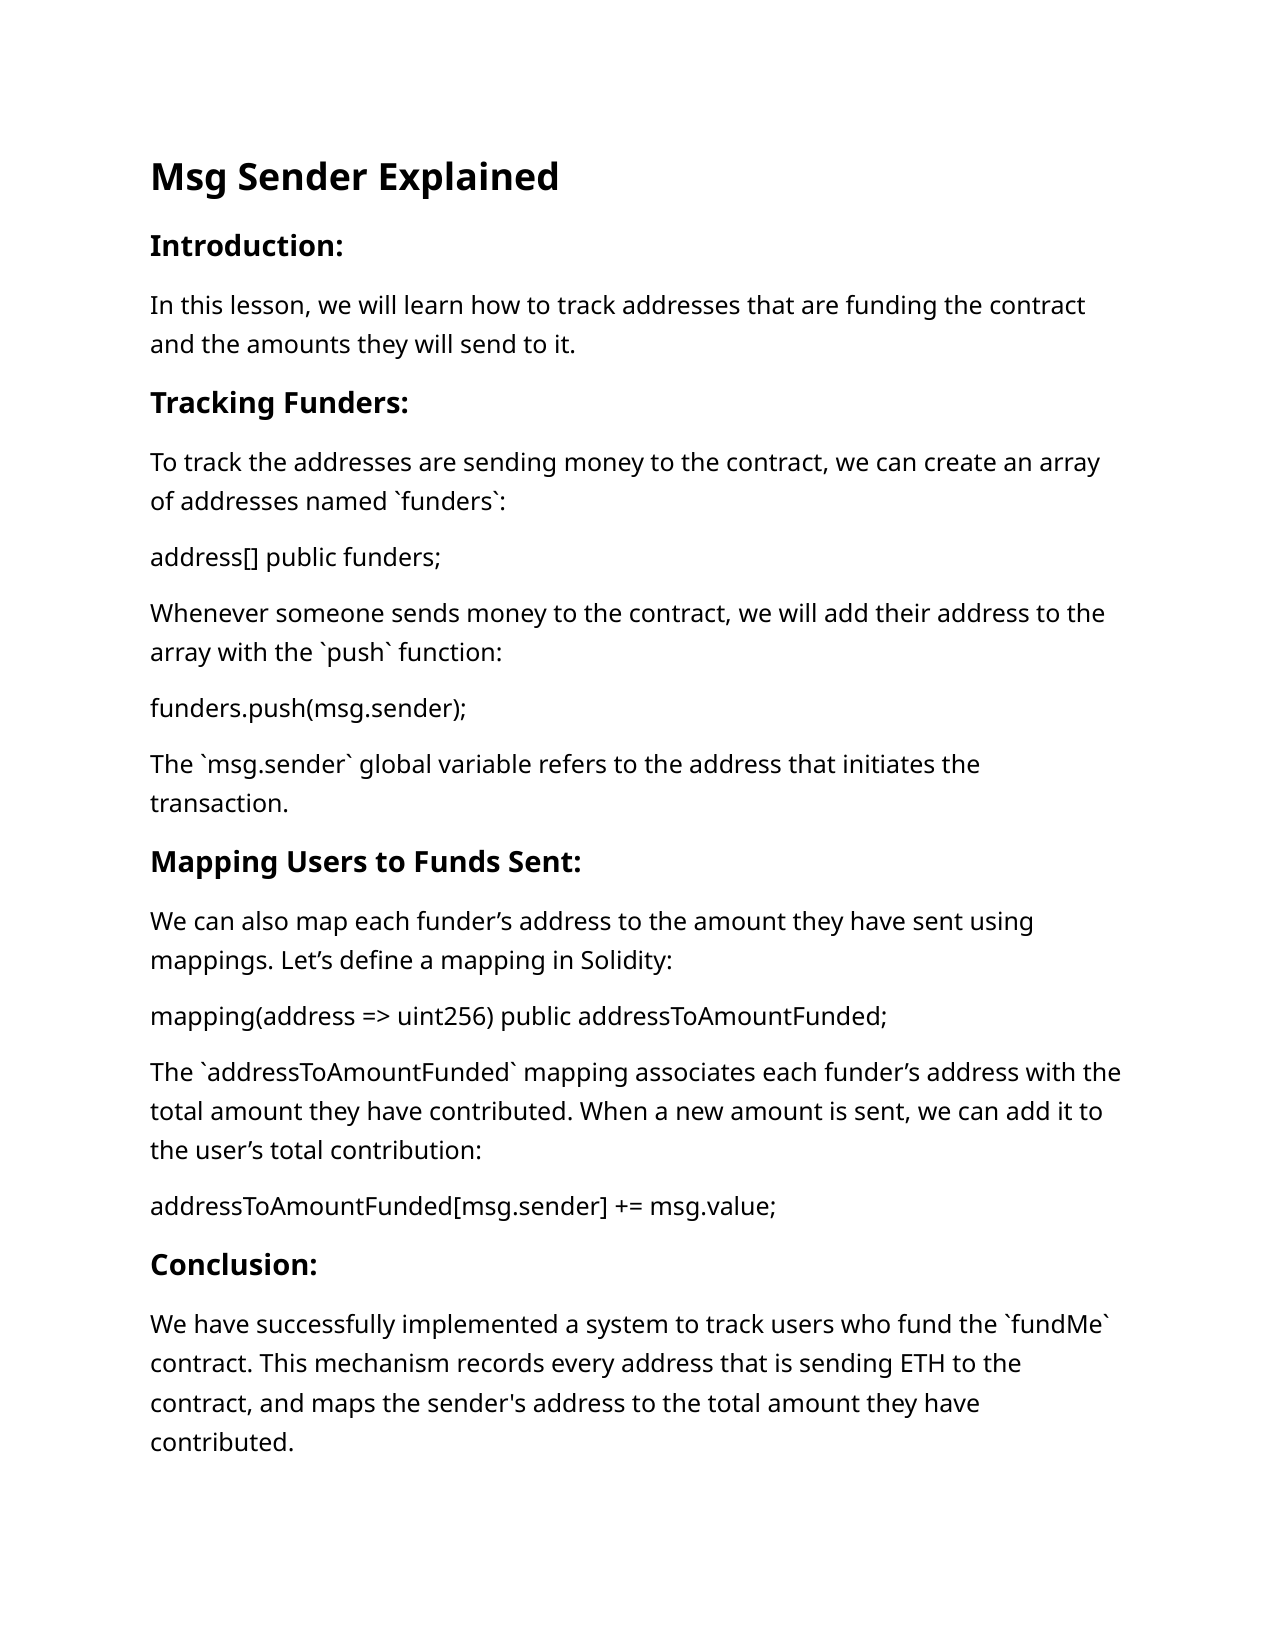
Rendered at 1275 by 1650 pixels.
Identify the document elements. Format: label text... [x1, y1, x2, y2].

text In this lesson, we will learn how to track addresses that are funding the contract and the amounts they will send to it. [150, 288, 1125, 361]
text To track the addresses are sending money to the contract, we can create an array of addresses named `funders`: [150, 445, 1125, 518]
text Msg Sender Explained [150, 150, 1125, 201]
text We can also map each funder’s address to the amount they have sent using mappings. Let’s define a mapping in Solidity: [150, 904, 1125, 977]
text Tracking Funders: [150, 383, 1125, 422]
text funders.push(msg.sender); [150, 691, 1125, 725]
text mapping(address => uint256) public addressToAmountFunded; [150, 999, 1125, 1033]
text Mapping Users to Funds Sent: [150, 842, 1125, 881]
text We have successfully implemented a system to track users who fund the `fundMe` contract. This mechanism records every address that is sending ETH to the contract, and maps the sender's address to the total amount they have contributed. [150, 1307, 1125, 1458]
text The `msg.sender` global variable refers to the address that initiates the transaction. [150, 747, 1125, 820]
text addressToAmountFunded[msg.sender] += msg.value; [150, 1189, 1125, 1223]
text address[] public funders; [150, 540, 1125, 574]
text Whenever someone sends money to the contract, we will add their address to the array with the `push` function: [150, 596, 1125, 669]
text Conclusion: [150, 1245, 1125, 1284]
text Introduction: [150, 225, 1125, 265]
text The `addressToAmountFunded` mapping associates each funder’s address with the total amount they have contributed. When a new amount is sent, we can add it to the user’s total contribution: [150, 1055, 1125, 1167]
